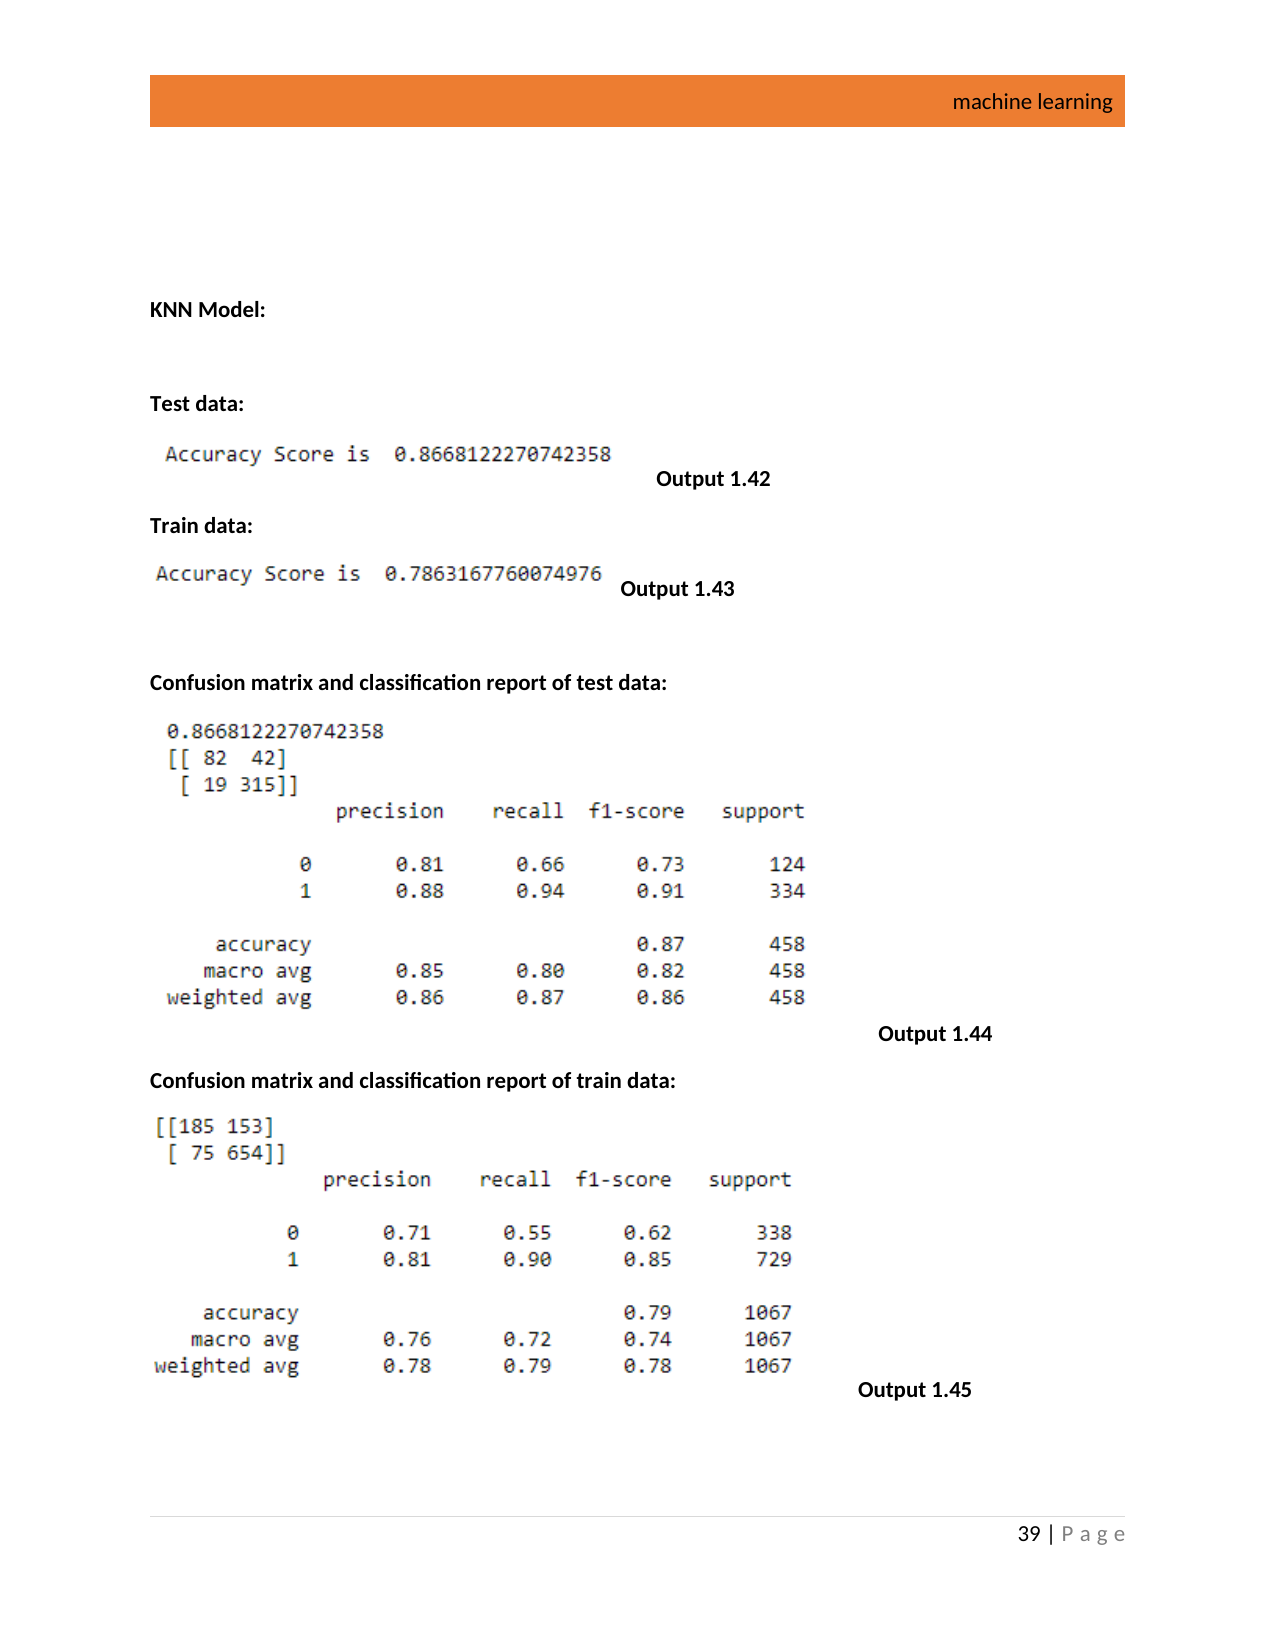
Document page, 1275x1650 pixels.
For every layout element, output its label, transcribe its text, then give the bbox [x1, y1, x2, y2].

picture [150, 436, 657, 487]
picture [150, 1113, 858, 1398]
picture [150, 557, 621, 597]
picture [150, 715, 879, 1042]
text Confusion matrix and classification report of train data: [150, 1066, 1125, 1094]
text KNN Model: [150, 296, 1125, 324]
text Test data: [150, 389, 1125, 417]
text Train data: [150, 511, 1125, 539]
text Confusion matrix and classification report of test data: [150, 668, 1125, 696]
